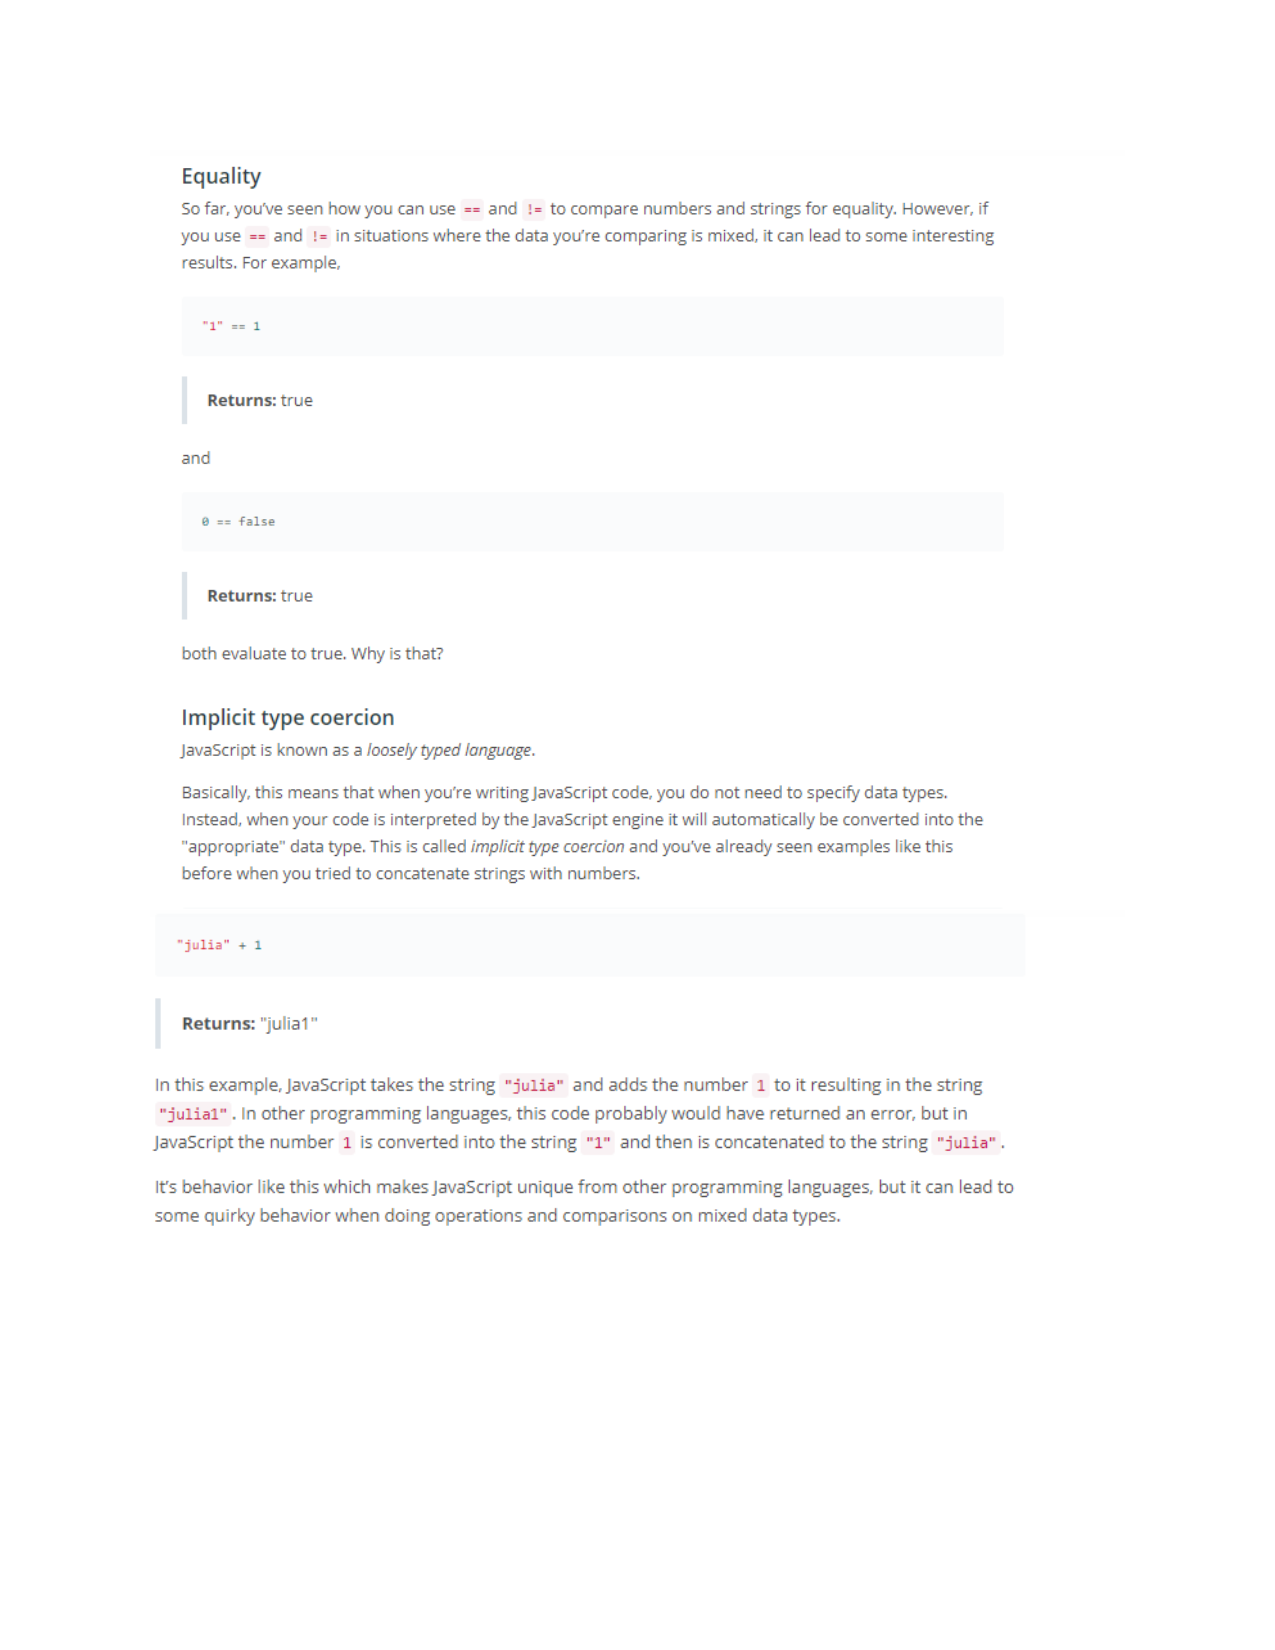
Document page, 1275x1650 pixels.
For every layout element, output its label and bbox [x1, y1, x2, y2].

picture [150, 150, 1125, 909]
picture [150, 910, 1125, 1245]
